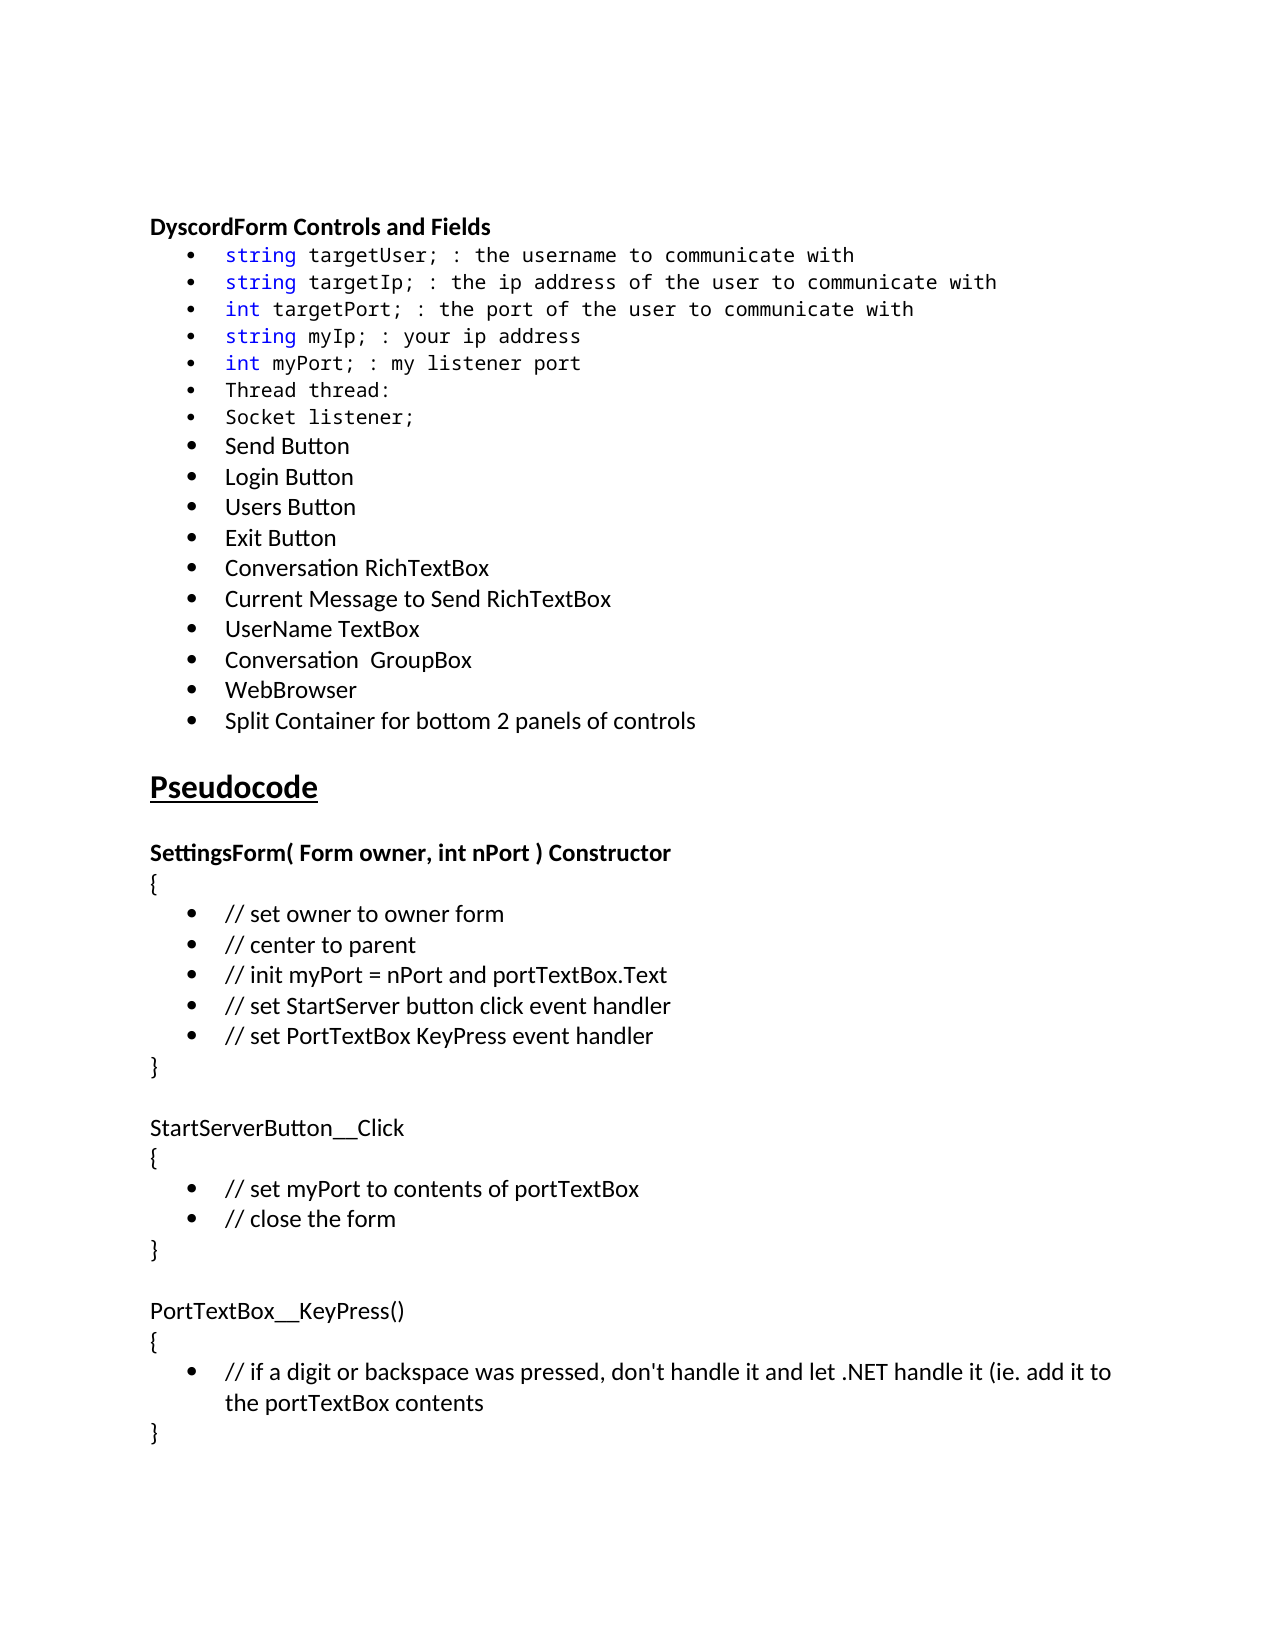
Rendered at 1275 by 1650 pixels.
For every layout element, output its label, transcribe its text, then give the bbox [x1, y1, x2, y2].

list Send Button [187, 430, 1125, 461]
list Exit Button [187, 522, 1125, 552]
list Conversation GroupBox [187, 644, 1125, 674]
list WebBrowser [187, 674, 1125, 705]
list Thread thread: [187, 376, 1125, 403]
list Conversation RichTextBox [187, 552, 1125, 583]
text } [150, 1417, 1125, 1448]
text { [150, 868, 1125, 898]
list Current Message to Send RichTextBox [187, 583, 1125, 613]
list // set StartServer button click event handler [187, 990, 1125, 1021]
text { [150, 1326, 1125, 1356]
list // set PortTextBox KeyPress event handler [187, 1021, 1125, 1051]
list // init myPort = nPort and portTextBox.Text [187, 959, 1125, 990]
list // set myPort to contents of portTextBox [187, 1173, 1125, 1204]
list Socket listener; [187, 403, 1125, 430]
text } [150, 1051, 1125, 1082]
list int targetPort; : the port of the user to communicate with [187, 296, 1125, 322]
list int myPort; : my listener port [187, 349, 1125, 376]
list Split Container for bottom 2 panels of controls [187, 705, 1125, 736]
list // center to parent [187, 929, 1125, 959]
list // if a digit or backspace was pressed, don't handle it and let .NET handle it (ie. add it to the portTextBox contents [187, 1356, 1125, 1417]
list // set owner to owner form [187, 898, 1125, 929]
text PortTextBox__KeyPress() [150, 1295, 1125, 1326]
list Login Button [187, 461, 1125, 491]
list string targetUser; : the username to communicate with [187, 242, 1125, 268]
text DyscordForm Controls and Fields [150, 211, 1125, 242]
text { [150, 1143, 1125, 1173]
text } [150, 1234, 1125, 1265]
text StartServerButton__Click [150, 1112, 1125, 1143]
text SettingsForm( Form owner, int nPort ) Constructor [150, 837, 1125, 868]
text Pseudocode [150, 766, 1125, 807]
list UserName TextBox [187, 613, 1125, 644]
list string targetIp; : the ip address of the user to communicate with [187, 268, 1125, 296]
list // close the form [187, 1204, 1125, 1234]
list string myIp; : your ip address [187, 322, 1125, 349]
list Users Button [187, 491, 1125, 522]
